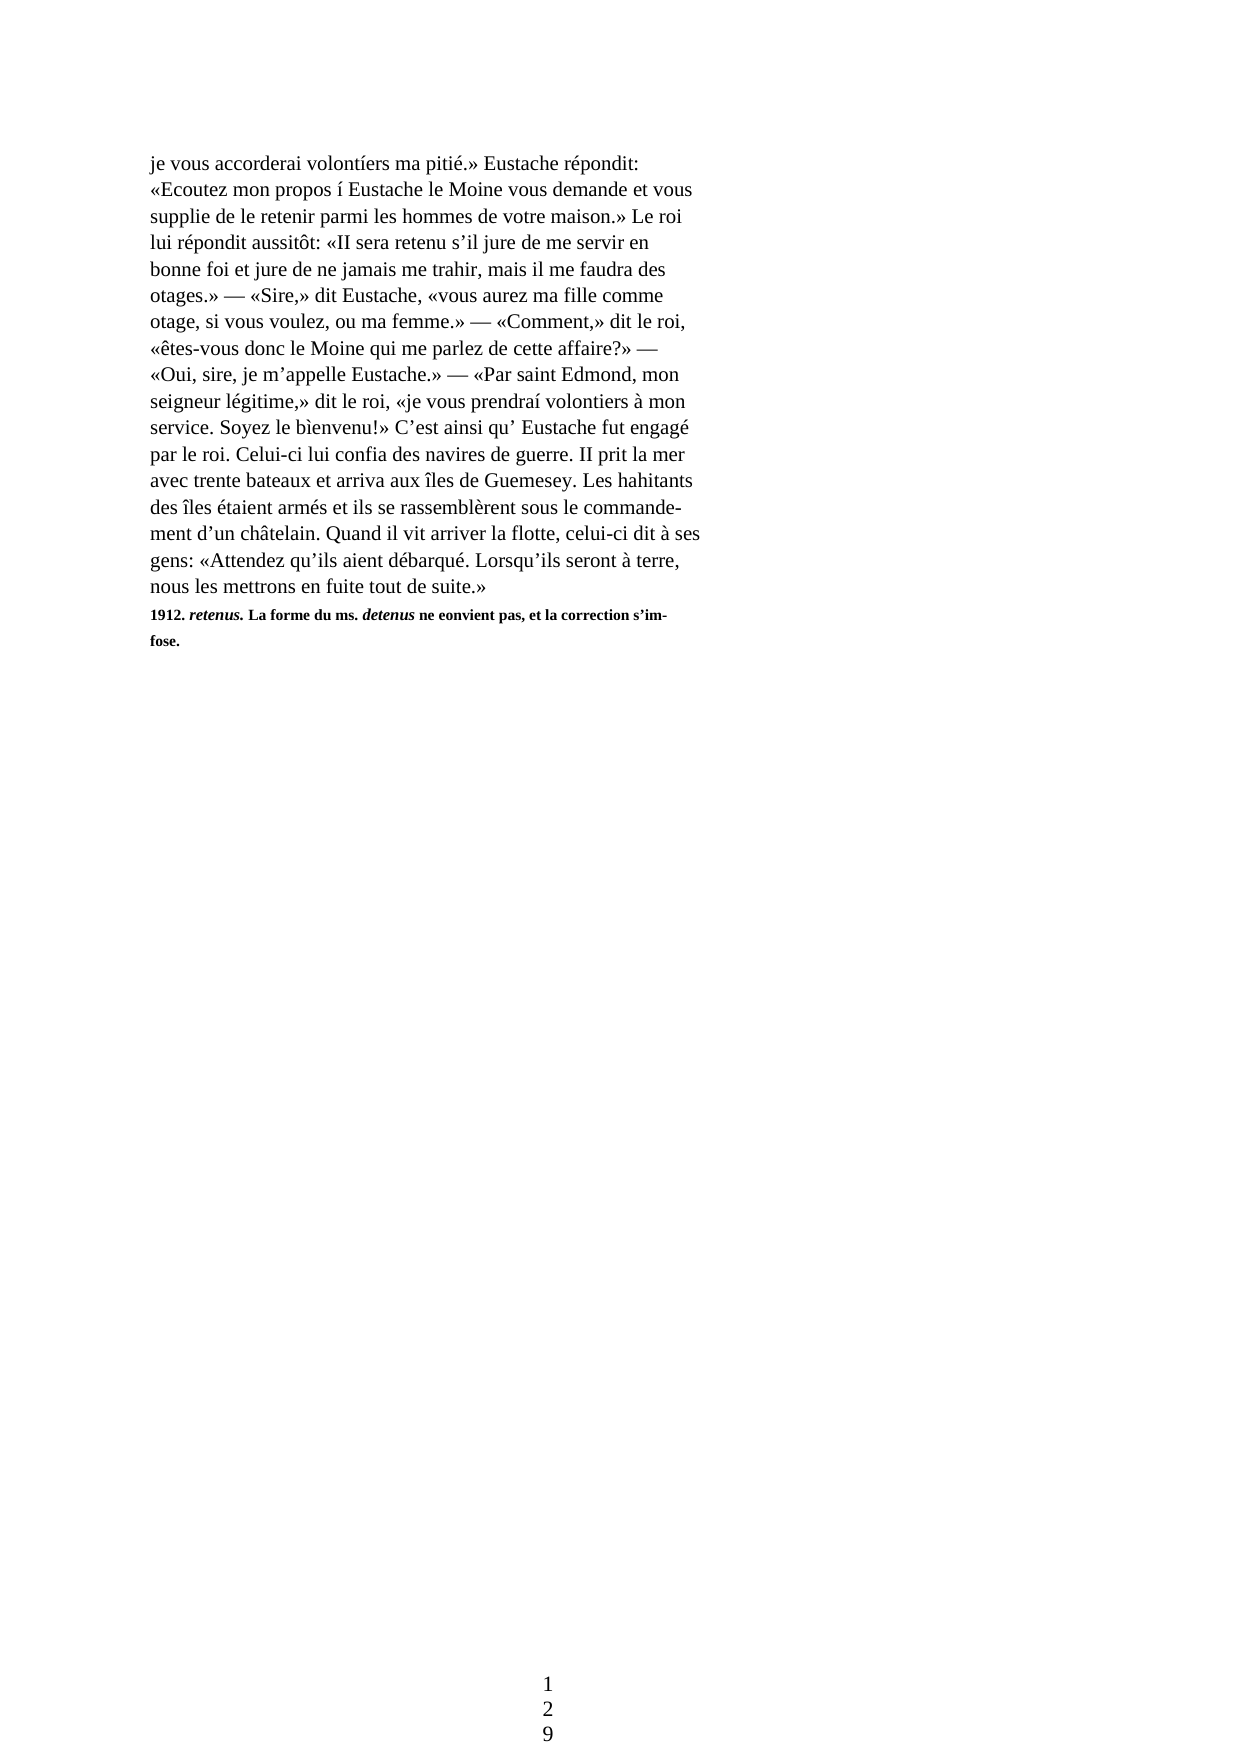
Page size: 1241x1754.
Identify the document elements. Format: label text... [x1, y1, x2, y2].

text je vous accorderai volontíers ma pitié.» Eustache répondit: «Ecoutez mon propos í Eustache le Moine vous demande et vous supplie de le retenir parmi les hommes de votre maison.» Le roi lui répondit aussitôt: «II sera retenu s’il jure de me servir en bonne foi et jure de ne jamais me trahir, mais il me faudra des otages.» — «Sire,» dit Eustache, «vous aurez ma fille comme otage, si vous voulez, ou ma femme.» — «Comment,» dit le roi, «êtes-vous donc le Moine qui me parlez de cette affaire?» — «Oui, sire, je m’appelle Eustache.» — «Par saint Edmond, mon seigneur légitime,» dit le roi, «je vous prendraí volontiers à mon service. Soyez le bìenvenu!» C’est ainsi qu’ Eustache fut engagé par le roi. Celui-ci lui confia des navires de guerre. II prit la mer avec trente bateaux et arriva aux îles de Guemesey. Les hahitants des îles étaient armés et ils se rassemblèrent sous le commande- ment d’un châtelain. Quand il vit arriver la flotte, celui-ci dit à ses gens: «Attendez qu’ils aient débarqué. Lorsqu’ils seront à terre, nous les mettrons en fuite tout de suite.» 1912. retenus. La forme du ms. detenus ne eonvient pas, et la correction s’im- fose. [150, 149, 1090, 652]
